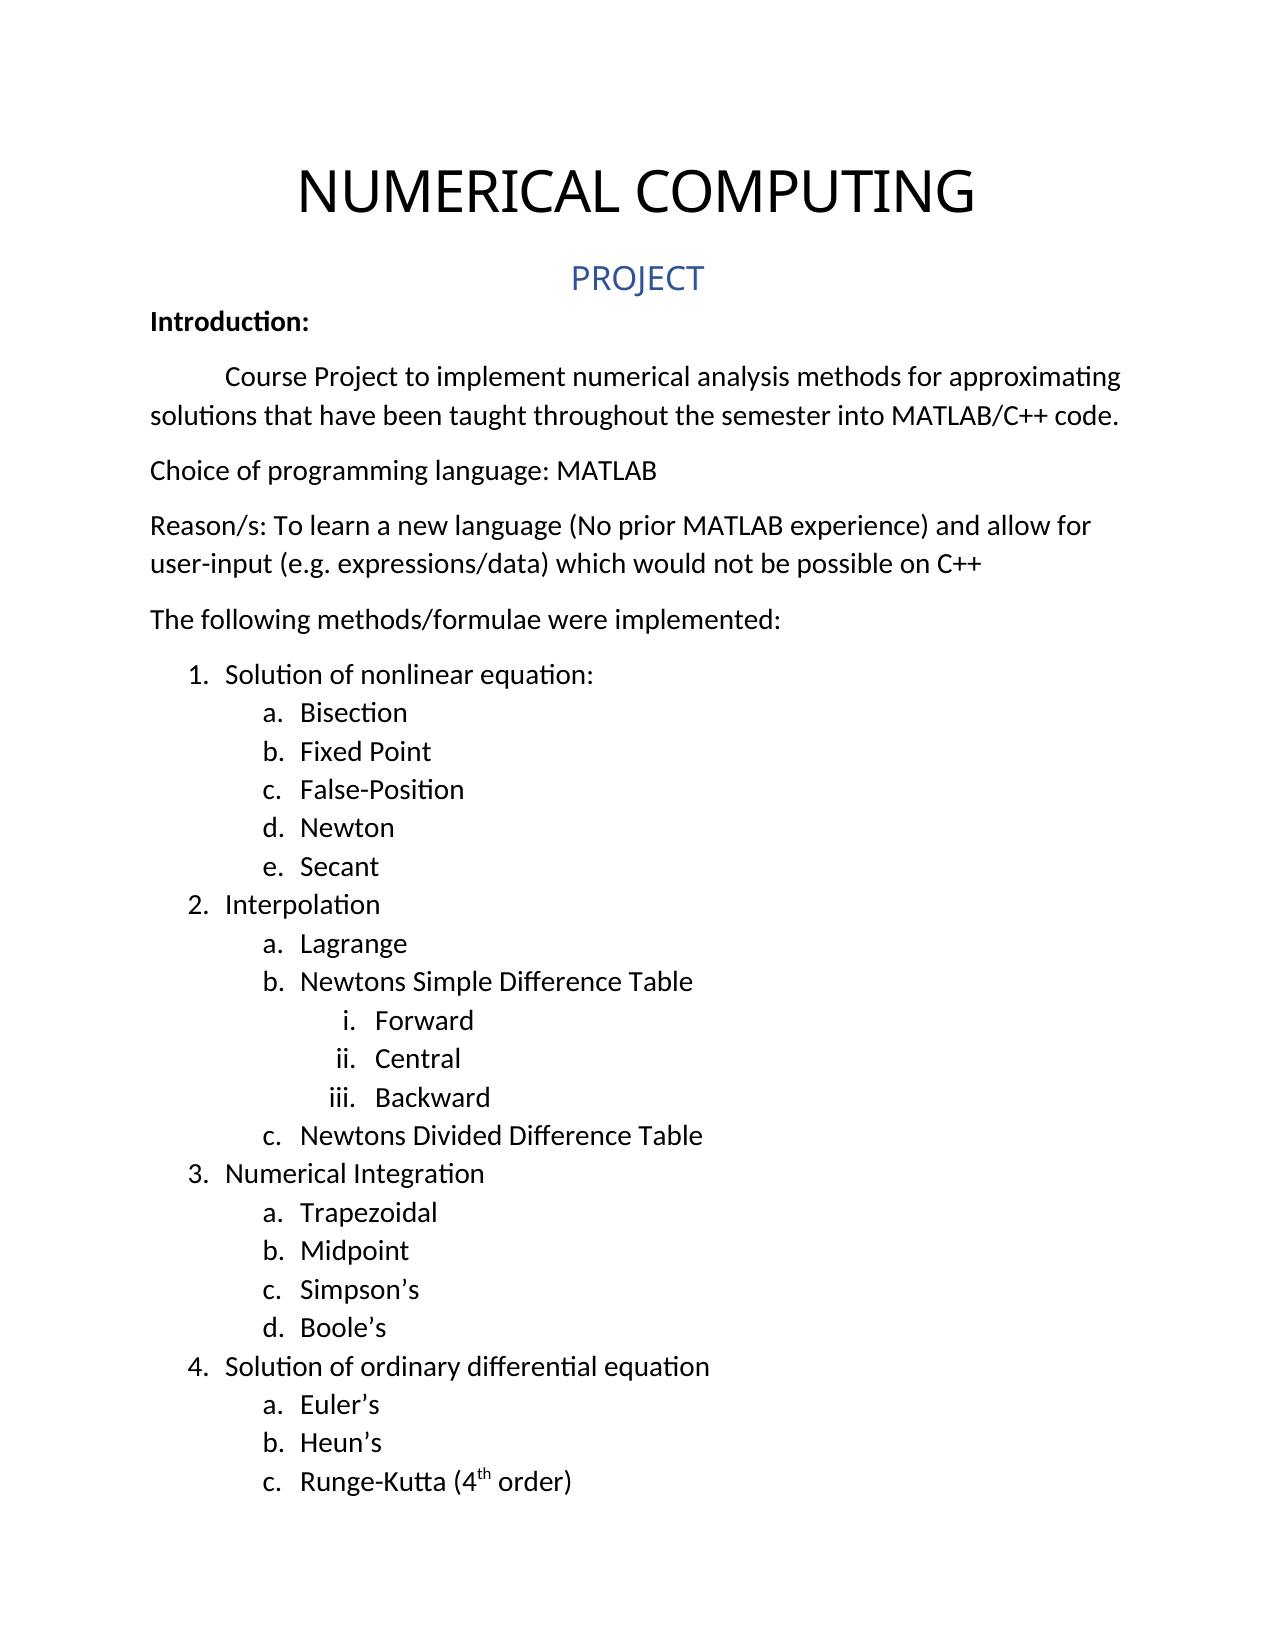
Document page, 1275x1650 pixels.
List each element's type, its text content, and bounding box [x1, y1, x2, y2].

text Introduction: [150, 303, 1125, 339]
list Interpolation [187, 886, 1125, 922]
title NUMERICAL COMPUTING [150, 150, 1125, 229]
list Lagrange [262, 925, 1125, 961]
list Secant [262, 848, 1125, 884]
list Central [356, 1040, 1125, 1076]
text Course Project to implement numerical analysis methods for approximating solutions that have been taught throughout the semester into MATLAB/C++ code. [150, 358, 1125, 433]
list Trapezoidal [262, 1194, 1125, 1229]
list Solution of nonlinear equation: [187, 656, 1125, 691]
list Fixed Point [262, 733, 1125, 768]
list Runge-Kutta (4th order) [262, 1463, 1125, 1499]
list Simpson’s [262, 1271, 1125, 1306]
list Newton [262, 809, 1125, 845]
list Forward [356, 1002, 1125, 1037]
list Numerical Integration [187, 1156, 1125, 1191]
list Bisection [262, 694, 1125, 730]
list Boole’s [262, 1309, 1125, 1345]
list Midpoint [262, 1232, 1125, 1268]
list Newtons Simple Difference Table [262, 963, 1125, 999]
text The following methods/formulae were implemented: [150, 601, 1125, 636]
list Solution of ordinary differential equation [187, 1348, 1125, 1383]
text Choice of programming language: MATLAB [150, 452, 1125, 488]
subtitle PROJECT [150, 254, 1125, 300]
list Newtons Divided Difference Table [262, 1117, 1125, 1153]
list Heun’s [262, 1424, 1125, 1460]
list Backward [356, 1079, 1125, 1114]
text Reason/s: To learn a new language (No prior MATLAB experience) and allow for user-input (e.g. expressions/data) which would not be possible on C++ [150, 507, 1125, 581]
list False-Position [262, 771, 1125, 807]
list Euler’s [262, 1386, 1125, 1422]
